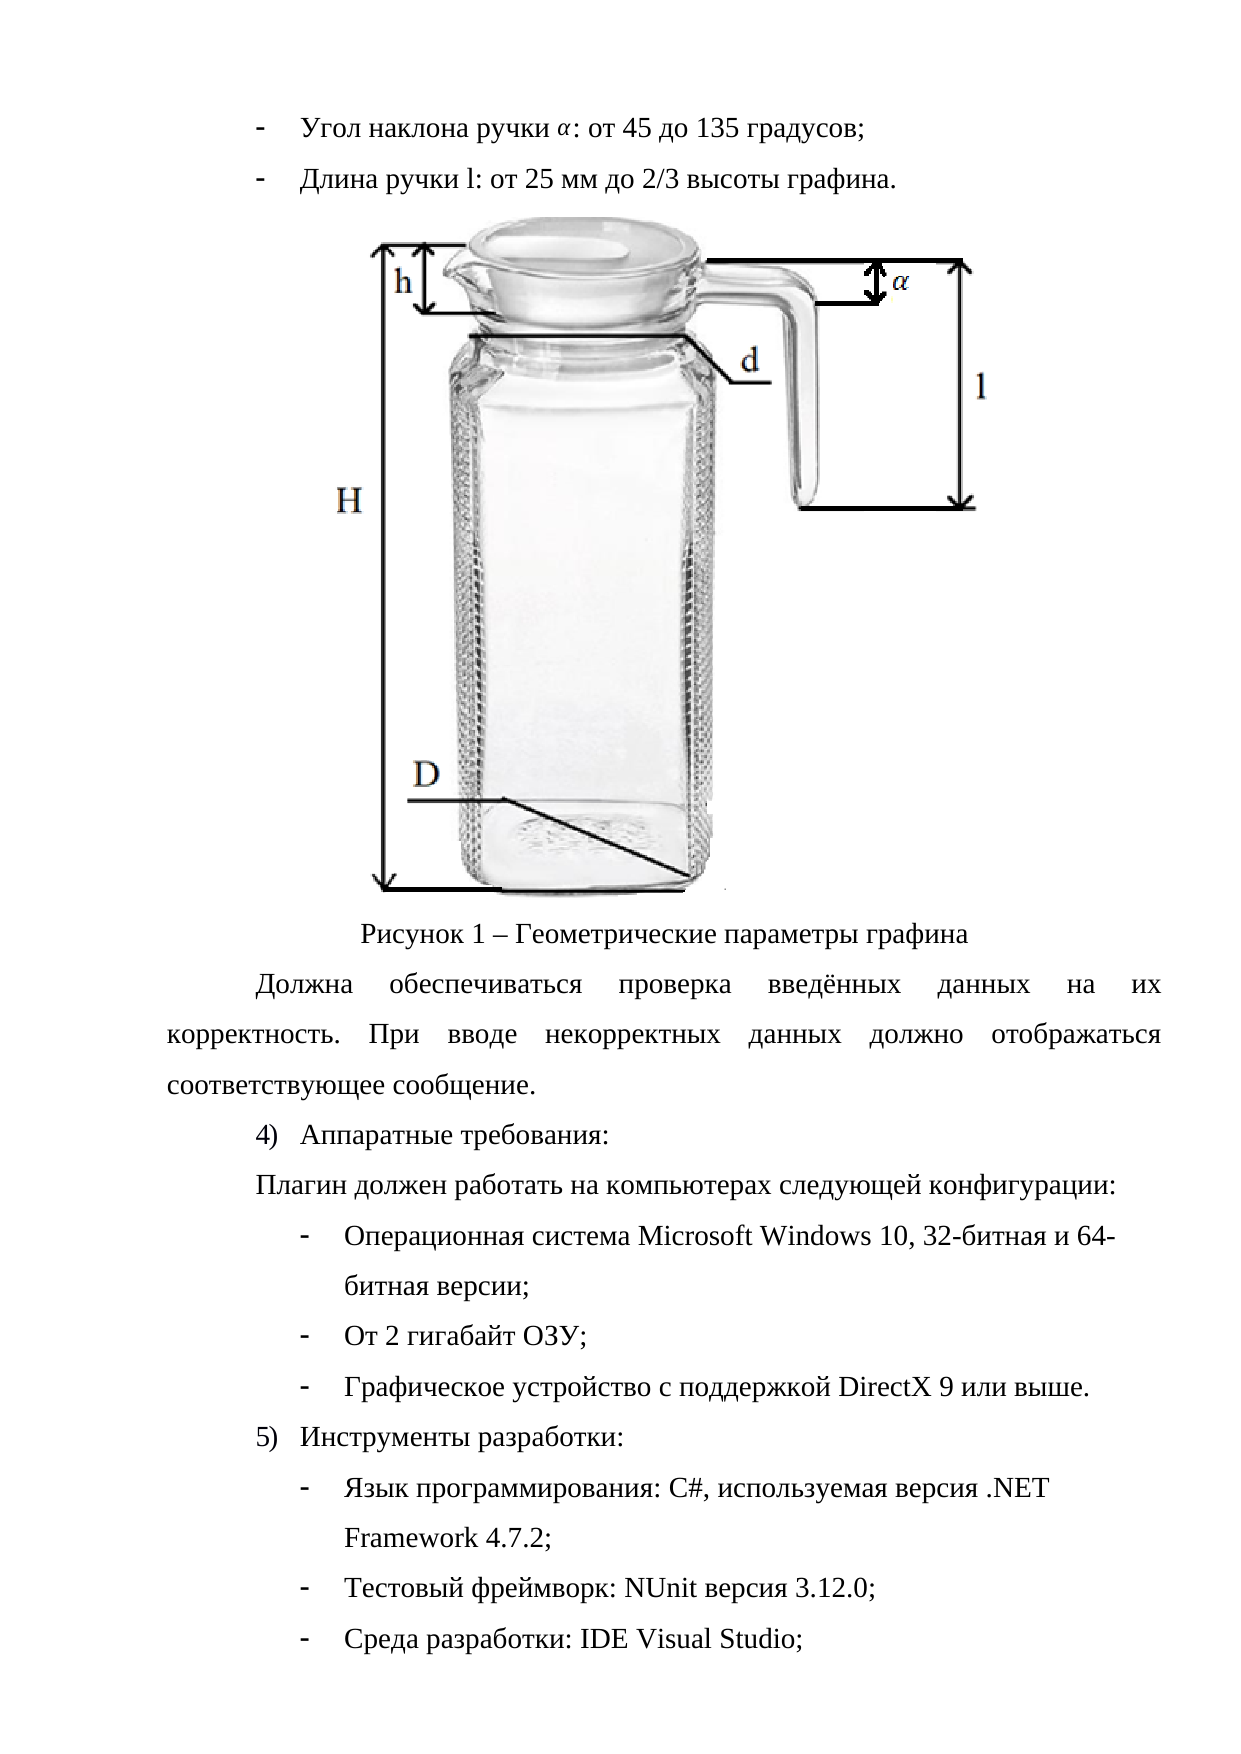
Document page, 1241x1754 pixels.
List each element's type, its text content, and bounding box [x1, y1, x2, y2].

list Длина ручки l: от 25 мм до 2/3 высоты графина. [255, 161, 1162, 194]
list Графическое устройство с поддержкой DirectX 9 или выше. [299, 1369, 1162, 1403]
list Инструменты разработки: [255, 1419, 1162, 1453]
list Операционная система Microsoft Windows 10, 32-битная и 64-битная версии; [299, 1218, 1162, 1302]
list Аппаратные требования: [255, 1117, 1162, 1151]
list От 2 гигабайт ОЗУ; [299, 1318, 1162, 1352]
list Язык программирования: C#, используемая версия .NET Framework 4.7.2; [299, 1470, 1162, 1554]
text Рисунок 1 – Геометрические параметры графина [167, 916, 1162, 949]
list Тестовый фреймворк: NUnit версия 3.12.0; [299, 1570, 1162, 1604]
text Плагин должен работать на компьютерах следующей конфигурации: [167, 1167, 1162, 1201]
list Угол наклона ручки : от 45 до 135 градусов; [255, 110, 1162, 144]
text Должна обеспечиваться проверка введённых данных на их корректность. При вводе некорректных данных должно отображаться соответствующее сообщение. [167, 966, 1162, 1100]
picture [334, 211, 994, 900]
list Среда разработки: IDE Visual Studio; [299, 1621, 1162, 1654]
